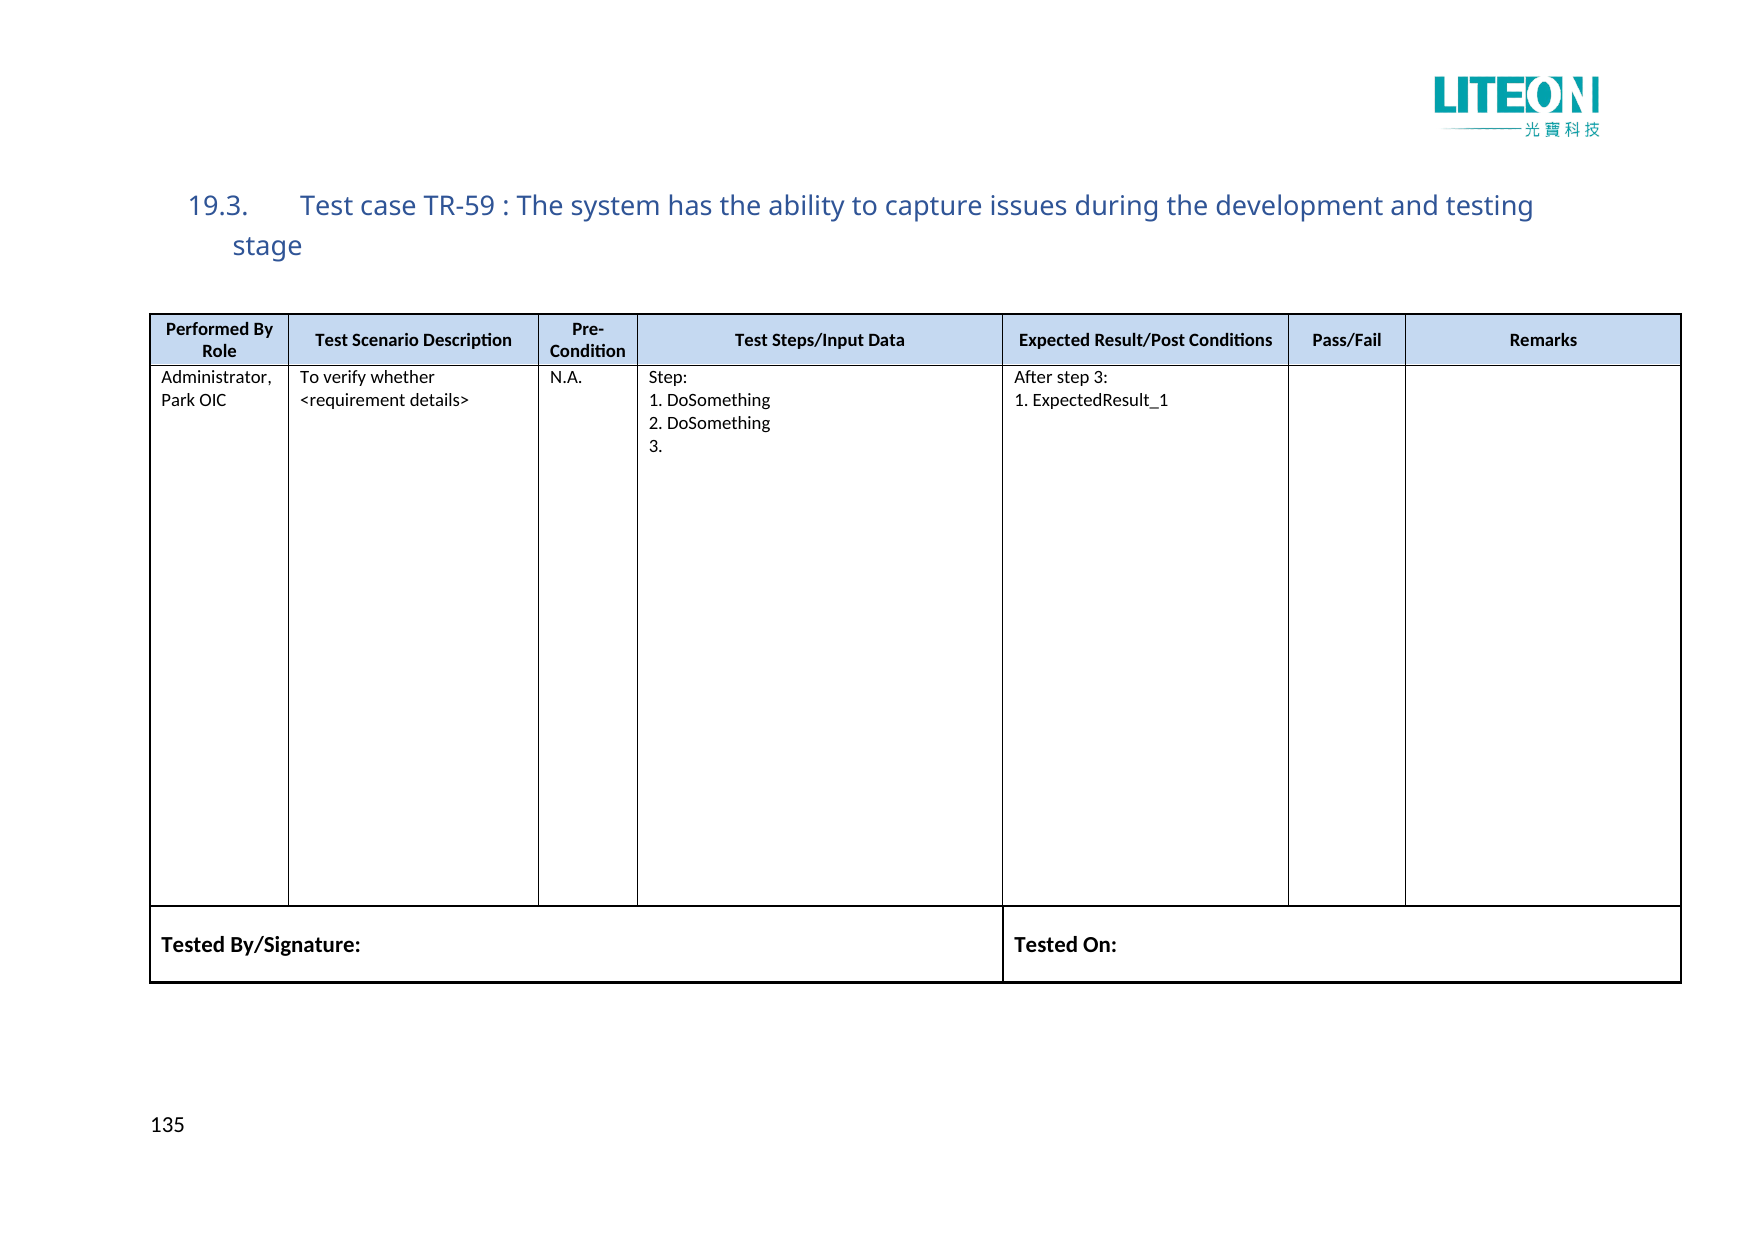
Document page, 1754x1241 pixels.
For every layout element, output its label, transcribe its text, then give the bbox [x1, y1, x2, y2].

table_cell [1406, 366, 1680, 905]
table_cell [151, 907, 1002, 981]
subtitle Test case TR-59 : The system has the ability to capture issues during the development and testing stage [187, 186, 1604, 263]
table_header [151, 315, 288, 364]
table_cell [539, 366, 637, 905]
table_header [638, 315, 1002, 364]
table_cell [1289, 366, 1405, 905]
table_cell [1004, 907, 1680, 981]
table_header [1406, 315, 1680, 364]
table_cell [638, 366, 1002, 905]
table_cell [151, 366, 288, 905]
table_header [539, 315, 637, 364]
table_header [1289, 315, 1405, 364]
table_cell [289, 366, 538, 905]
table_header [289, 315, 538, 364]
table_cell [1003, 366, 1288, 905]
picture [1429, 73, 1604, 139]
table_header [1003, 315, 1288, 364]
